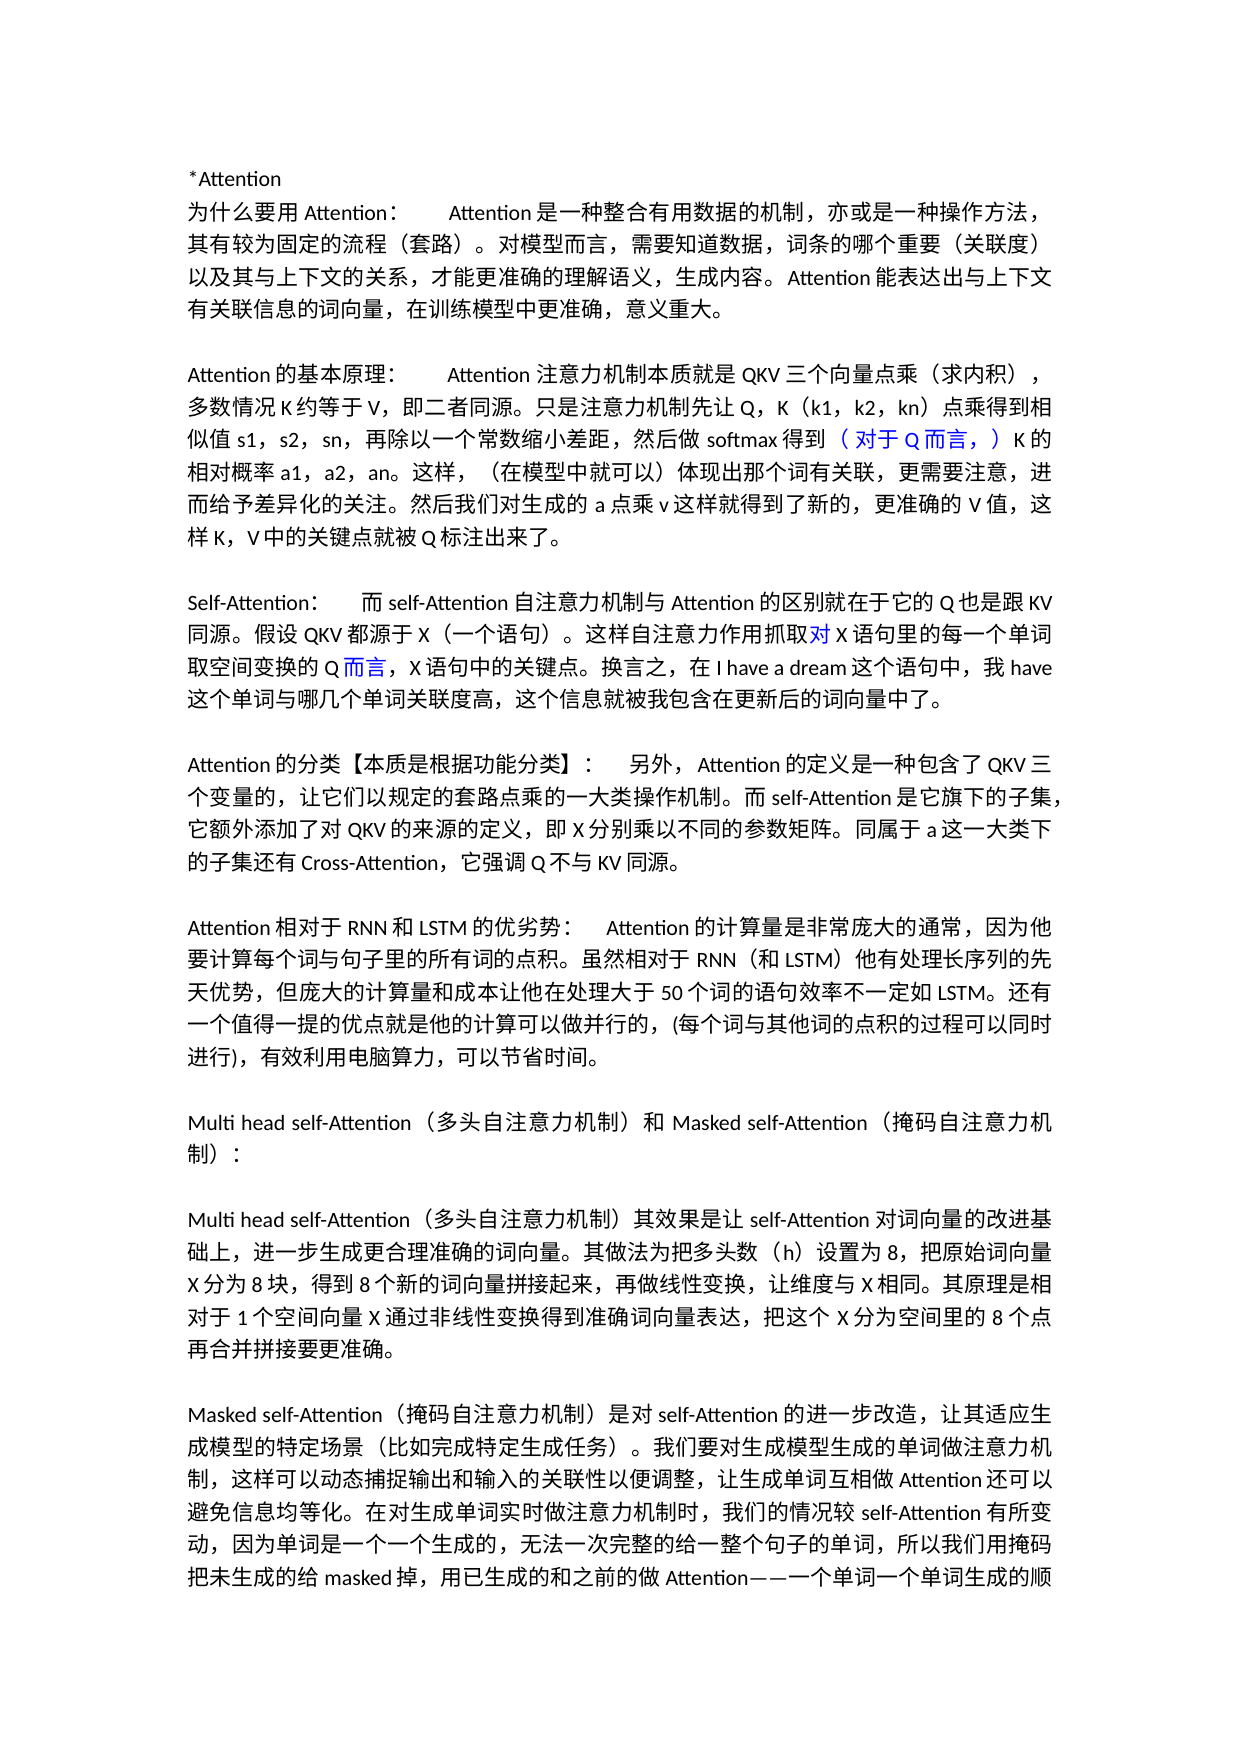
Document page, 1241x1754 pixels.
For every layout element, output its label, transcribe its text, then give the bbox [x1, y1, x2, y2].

text Attention的基本原理： Attention 注意力机制本质就是QKV三个向量点乘（求内积），多数情况K约等于V，即二者同源。只是注意力机制先让Q，K（k1，k2，kn）点乘得到相似值s1，s2，sn，再除以一个常数缩小差距，然后做softmax得到（ 对于Q而言，）K的相对概率a1，a2，an。这样，（在模型中就可以）体现出那个词有关联，更需要注意，进而给予差异化的关注。然后我们对生成的a点乘v这样就得到了新的，更准确的V值，这样K，V中的关键点就被Q标注出来了。 [187, 357, 1053, 552]
text 为什么要用Attention： Attention是一种整合有用数据的机制，亦或是一种操作方法，其有较为固定的流程（套路）。对模型而言，需要知道数据，词条的哪个重要（关联度），以及其与上下文的关系，才能更准确的理解语义，生成内容。Attention能表达出与上下文有关联信息的词向量，在训练模型中更准确，意义重大。 [187, 194, 1053, 324]
text *Attention [187, 162, 1053, 194]
text Self-Attention： 而self-Attention自注意力机制与Attention的区别就在于它的Q也是跟KV同源。假设QKV都源于X（一个语句）。这样自注意力作用抓取对X语句里的每一个单词取空间变换的Q而言，X语句中的关键点。换言之，在I have a dream这个语句中，我have这个单词与哪几个单词关联度高，这个信息就被我包含在更新后的词向量中了。 [187, 584, 1053, 714]
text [187, 1397, 1053, 1592]
text Multi head self-Attention（多头自注意力机制）和Masked self-Attention（掩码自注意力机制）： [187, 1104, 1053, 1169]
text Multi head self-Attention（多头自注意力机制）其效果是让self-Attention对词向量的改进基础上，进一步生成更合理准确的词向量。其做法为把多头数（h）设置为8，把原始词向量X分为8块，得到8个新的词向量拼接起来，再做线性变换，让维度与X相同。其原理是相对于1个空间向量X通过非线性变换得到准确词向量表达，把这个X分为空间里的8个点再合并拼接要更准确。 [187, 1202, 1053, 1364]
text Attention的分类【本质是根据功能分类】： 另外，Attention的定义是一种包含了QKV三个变量的，让它们以规定的套路点乘的一大类操作机制。而self-Attention是它旗下的子集，它额外添加了对QKV的来源的定义，即X分别乘以不同的参数矩阵。同属于a这一大类下的子集还有Cross-Attention，它强调Q不与KV同源。 [187, 747, 1053, 877]
text Attention相对于RNN和LSTM的优劣势： Attention的计算量是非常庞大的通常，因为他要计算每个词与句子里的所有词的点积。虽然相对于RNN（和LSTM）他有处理长序列的先天优势，但庞大的计算量和成本让他在处理大于50个词的语句效率不一定如LSTM。还有一个值得一提的优点就是他的计算可以做并行的，(每个词与其他词的点积的过程可以同时进行)，有效利用电脑算力，可以节省时间。 [187, 909, 1053, 1072]
